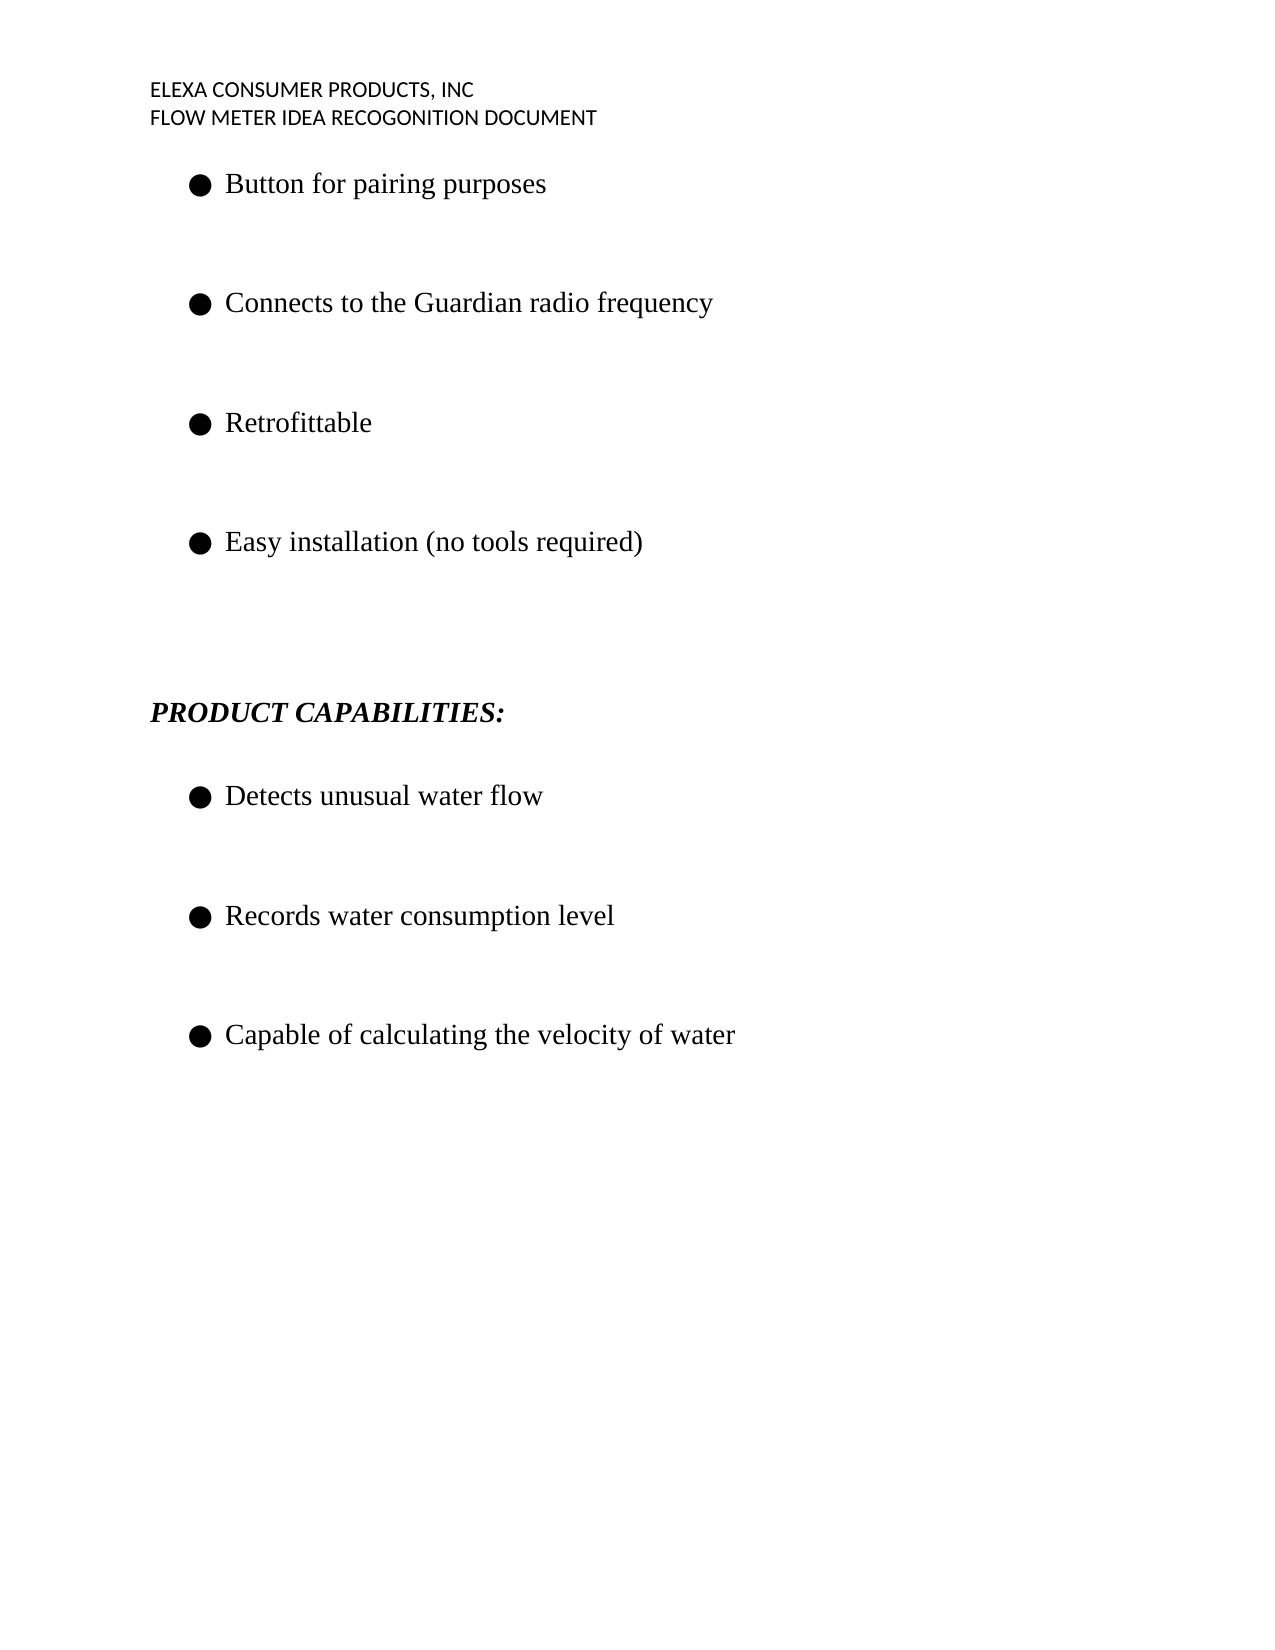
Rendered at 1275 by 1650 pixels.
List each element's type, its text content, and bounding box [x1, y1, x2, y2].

list Button for pairing purposes [187, 150, 1125, 210]
list Retrofittable [187, 389, 1125, 449]
text PRODUCT CAPABILITIES: [150, 695, 1125, 729]
list Connects to the Guardian radio frequency [187, 269, 1125, 329]
list Easy installation (no tools required) [187, 509, 1125, 568]
list Capable of calculating the velocity of water [187, 1002, 1125, 1061]
list Detects unusual water flow [187, 762, 1125, 822]
list Records water consumption level [187, 882, 1125, 942]
